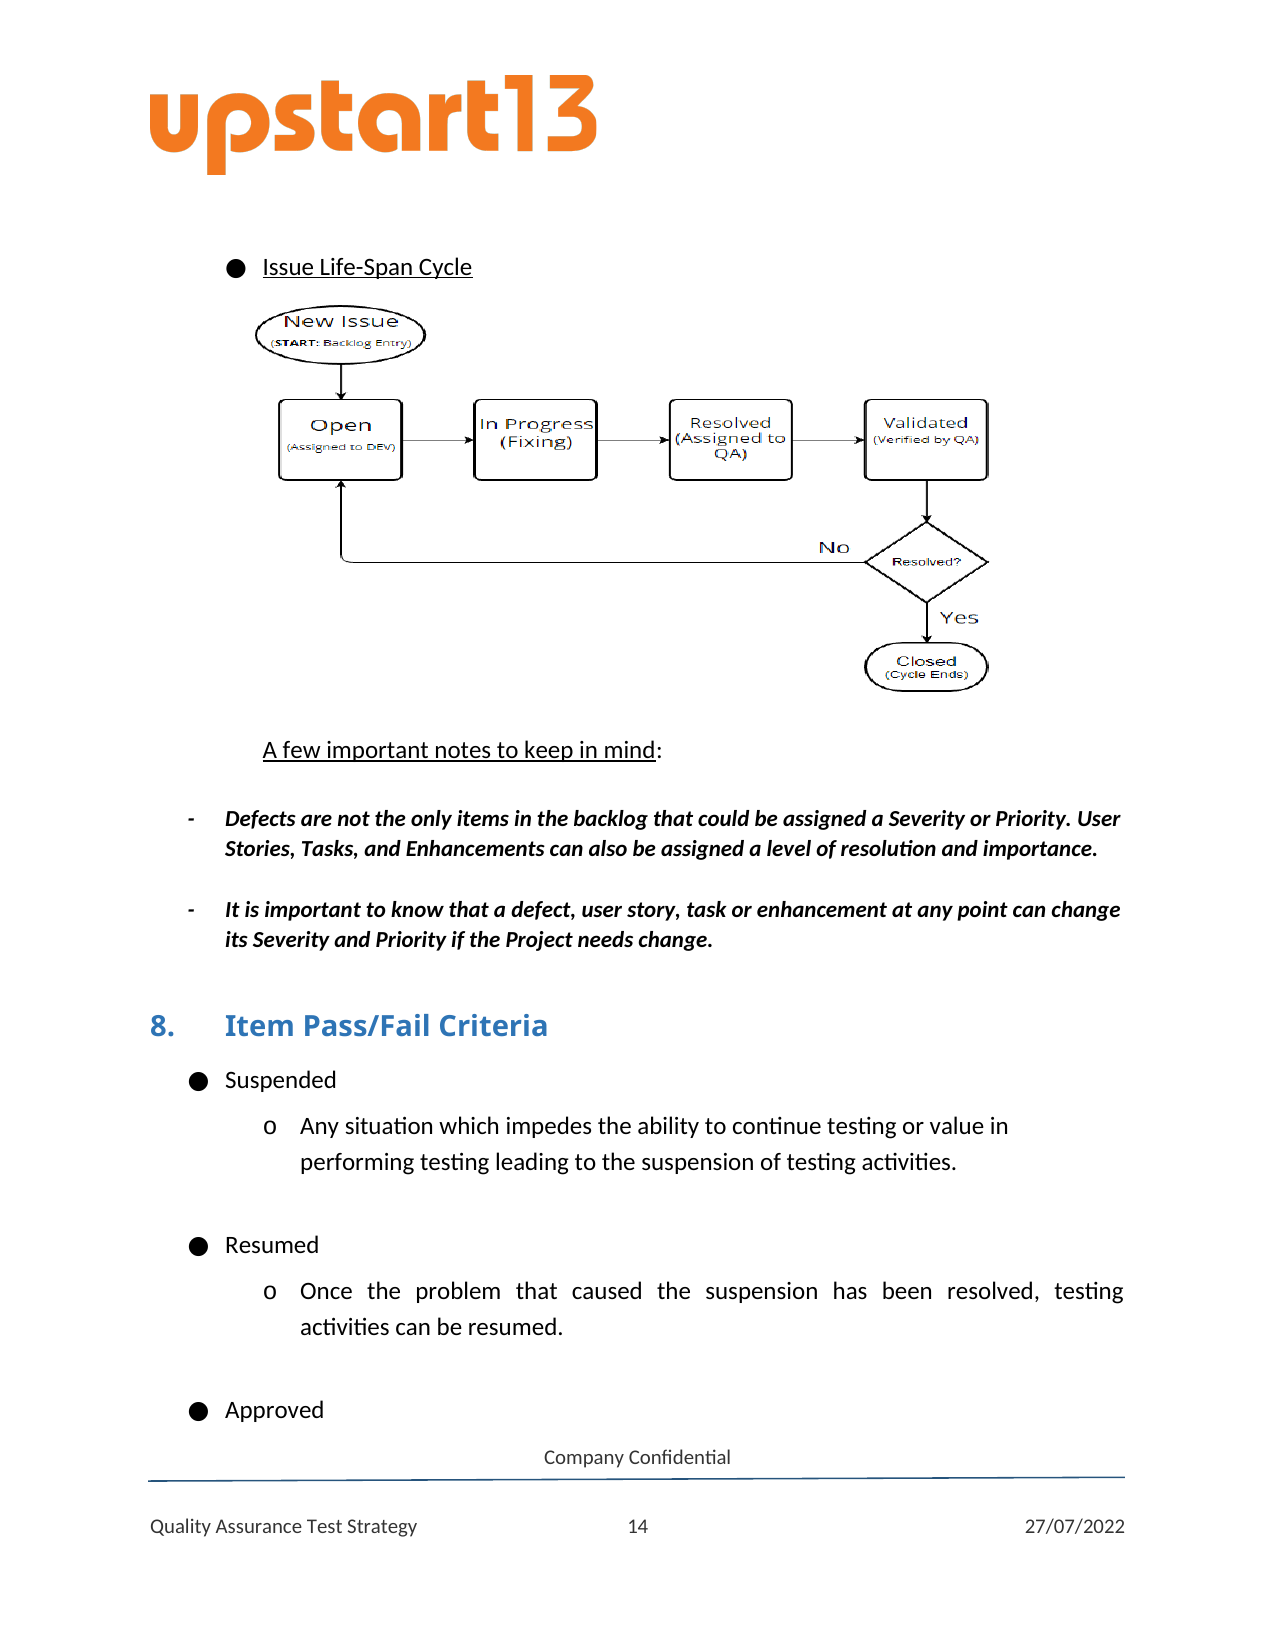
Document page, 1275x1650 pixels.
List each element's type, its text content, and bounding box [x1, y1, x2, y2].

list Suspended [187, 1051, 1125, 1102]
list Defects are not the only items in the backlog that could be assigned a Severity or Priority. User Stories, Tasks, and Enhancements can also be assigned a level of resolution and importance. [187, 804, 1125, 863]
list Any situation which impedes the ability to continue testing or value in performing testing leading to the suspension of testing activities. [262, 1110, 1125, 1177]
list Once the problem that caused the suspension has been resolved, testing activities can be resumed. [262, 1275, 1125, 1342]
picture [248, 296, 1027, 710]
list Approved [187, 1381, 1125, 1432]
picture [150, 75, 597, 175]
text A few important notes to keep in mind: [262, 734, 1125, 765]
list Issue Life-Span Cycle [225, 238, 1125, 289]
list Resumed [187, 1216, 1125, 1267]
list It is important to know that a defect, user story, task or enhancement at any point can change its Severity and Priority if the Project needs change. [187, 895, 1125, 953]
subtitle Item Pass/Fail Criteria [150, 1005, 1125, 1045]
